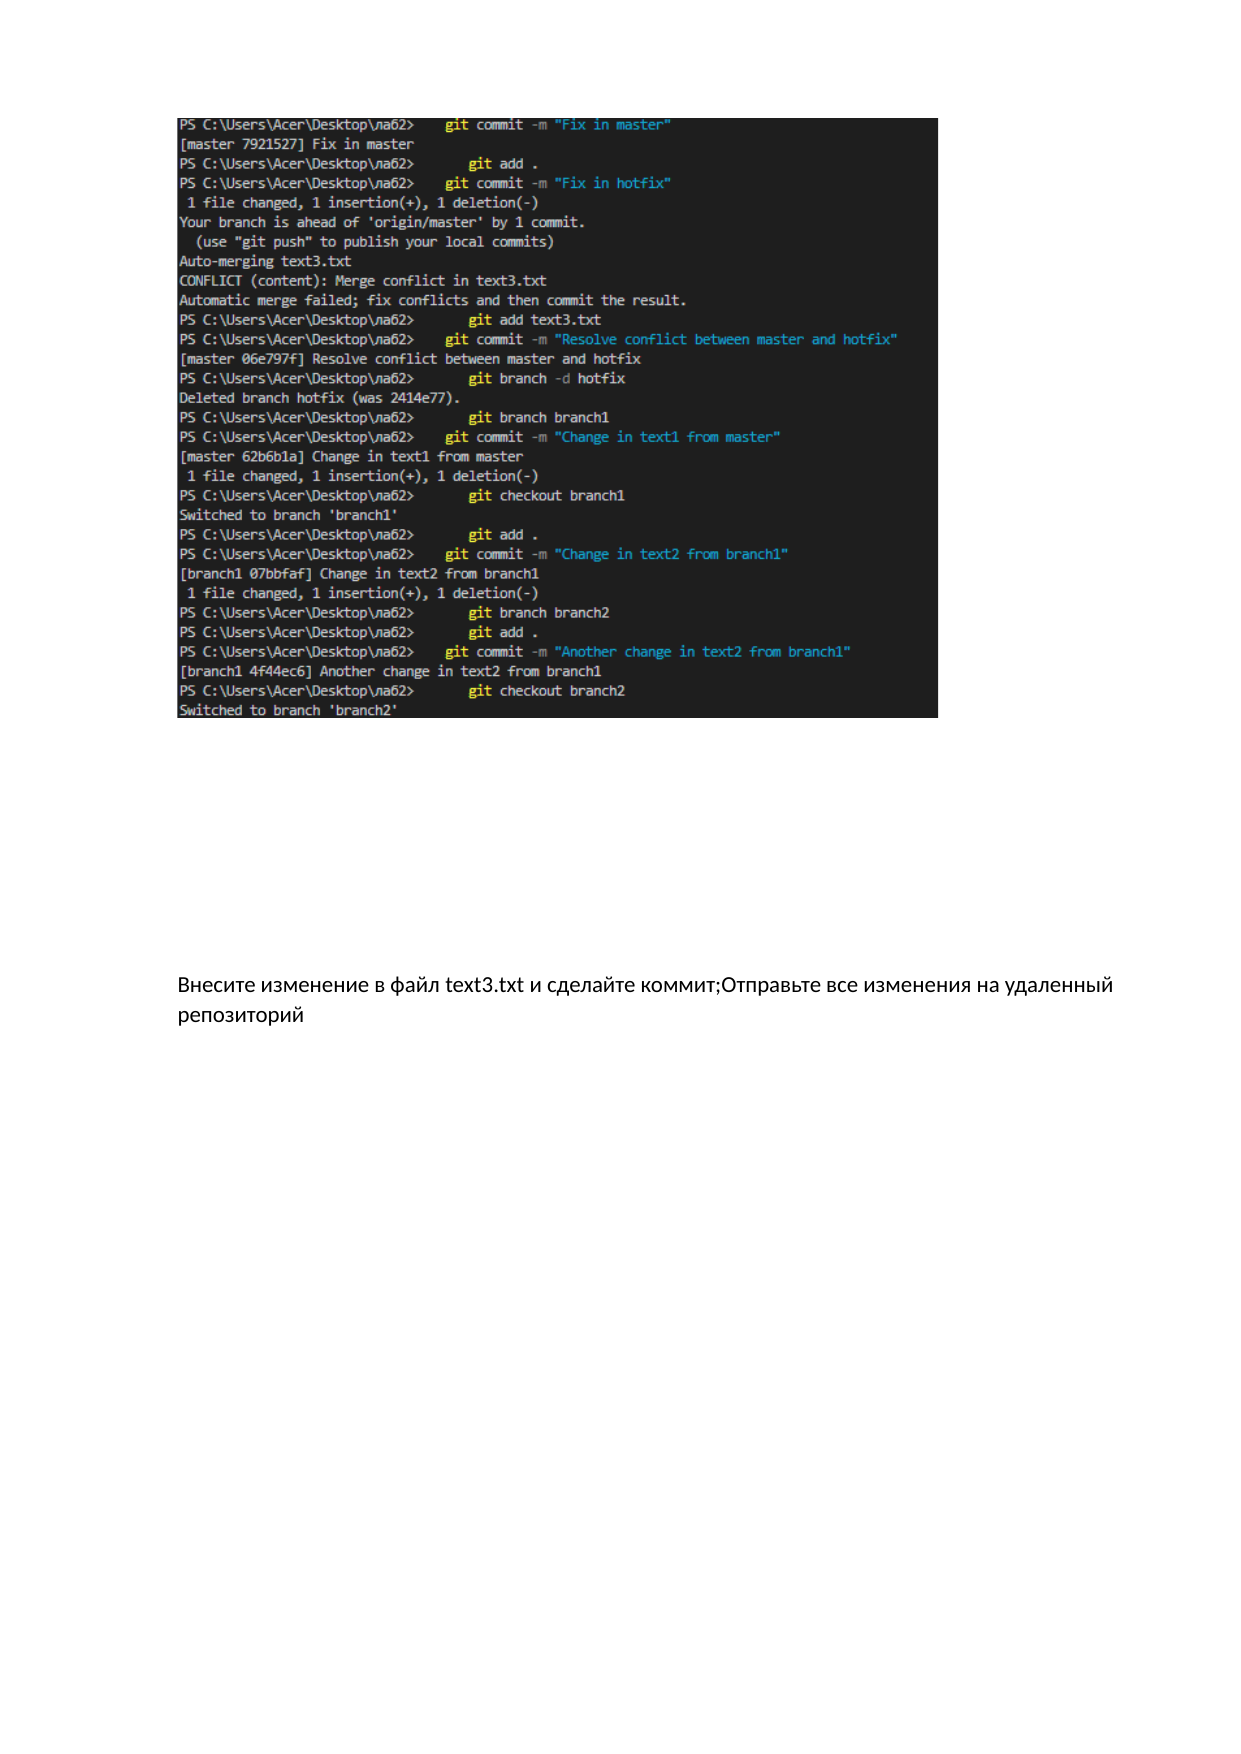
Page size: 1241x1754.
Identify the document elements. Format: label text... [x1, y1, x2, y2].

text Внесите изменение в файл text3.txt и сделайте коммит;Отправьте все изменения на удаленный репозиторий [177, 970, 1152, 1029]
picture [177, 118, 939, 718]
